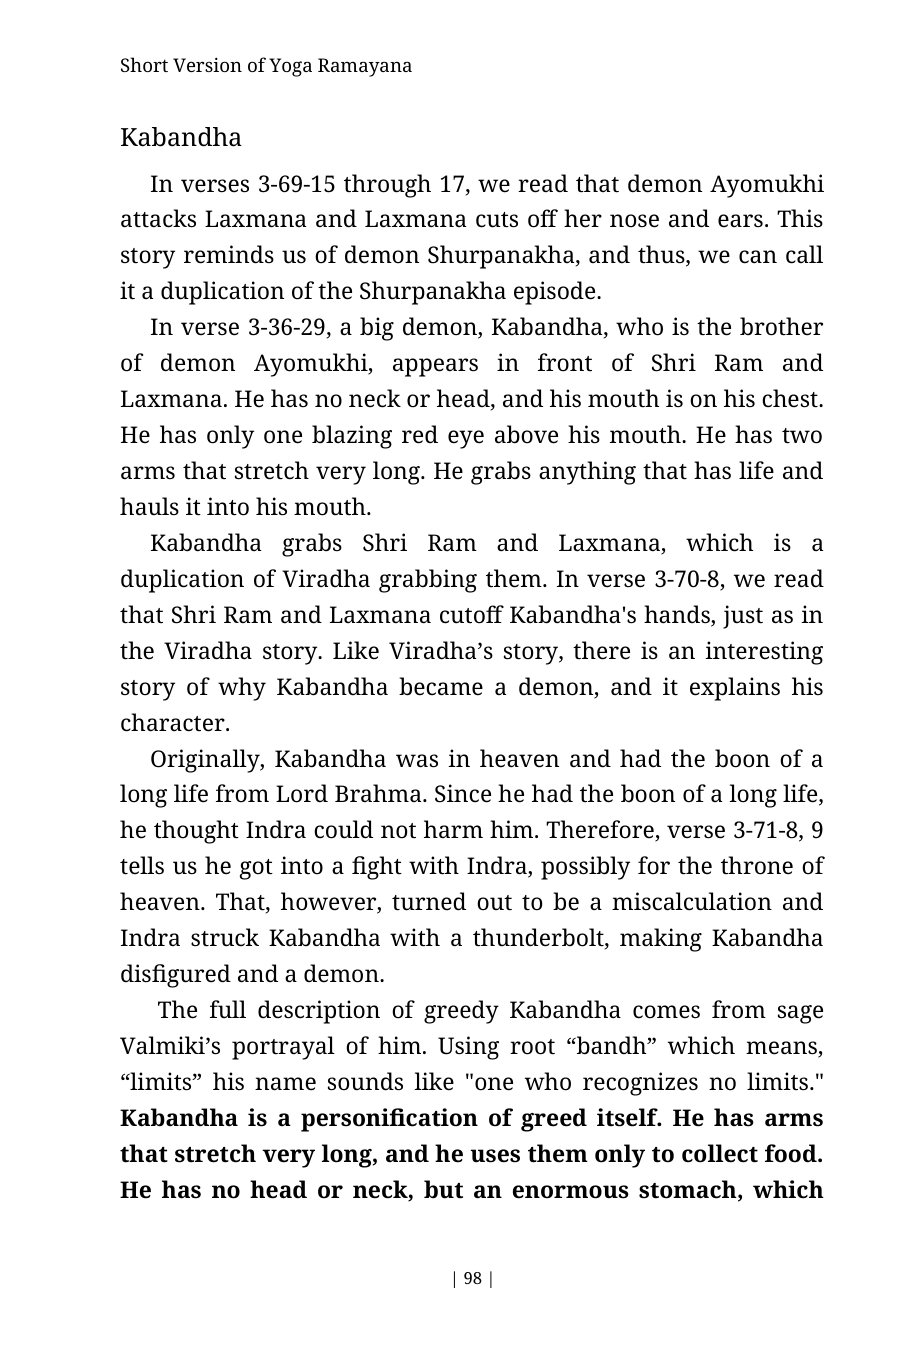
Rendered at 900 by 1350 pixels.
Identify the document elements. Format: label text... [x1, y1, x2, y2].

text Kabandha grabs Shri Ram and Laxmana, which is a duplication of Viradha grabbing them. In verse 3-70-8, we read that Shri Ram and Laxmana cutoff Kabandha's hands, just as in the Viradha story. Like Viradha’s story, there is an interesting story of why Kabandha became a demon, and it explains his character. [120, 527, 825, 738]
text In verse 3-36-29, a big demon, Kabandha, who is the brother of demon Ayomukhi, appears in front of Shri Ram and Laxmana. He has no neck or head, and his mouth is on his chest. He has only one blazing red eye above his mouth. He has two arms that stretch very long. He grabs anything that has life and hauls it into his mouth. [120, 311, 825, 522]
text Originally, Kabandha was in heaven and had the boon of a long life from Lord Brahma. Since he had the boon of a long life, he thought Indra could not harm him. Therefore, verse 3-71-8, 9 tells us he got into a fight with Indra, possibly for the throne of heaven. That, however, turned out to be a miscalculation and Indra struck Kabandha with a thunderbolt, making Kabandha disfigured and a demon. [120, 742, 825, 989]
text In verses 3-69-15 through 17, we read that demon Ayomukhi attacks Laxmana and Laxmana cuts off her nose and ears. This story reminds us of demon Shurpanakha, and thus, we can call it a duplication of the Shurpanakha episode. [120, 167, 825, 307]
subtitle Kabandha [120, 120, 825, 154]
